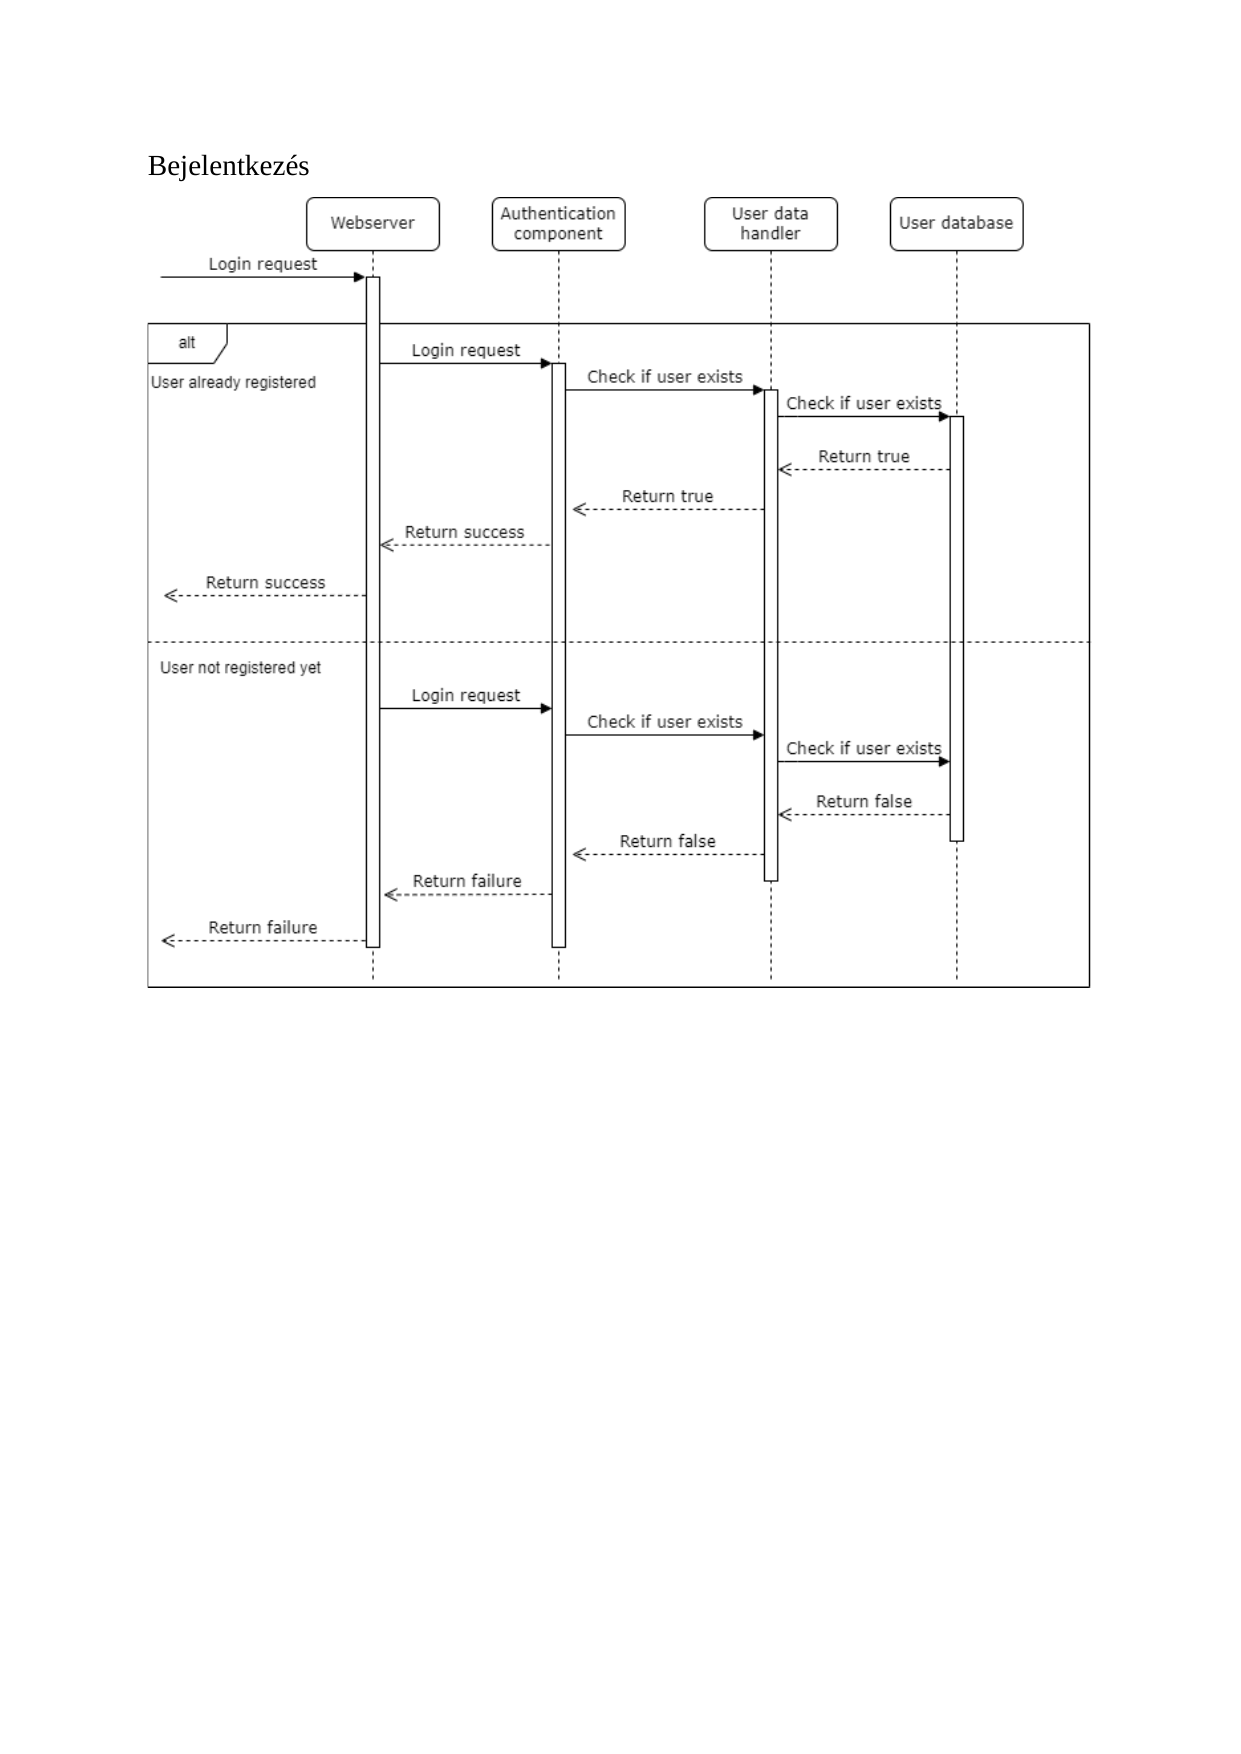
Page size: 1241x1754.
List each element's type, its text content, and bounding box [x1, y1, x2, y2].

subtitle Bejelentkezés [148, 148, 1093, 181]
picture [147, 197, 1093, 988]
